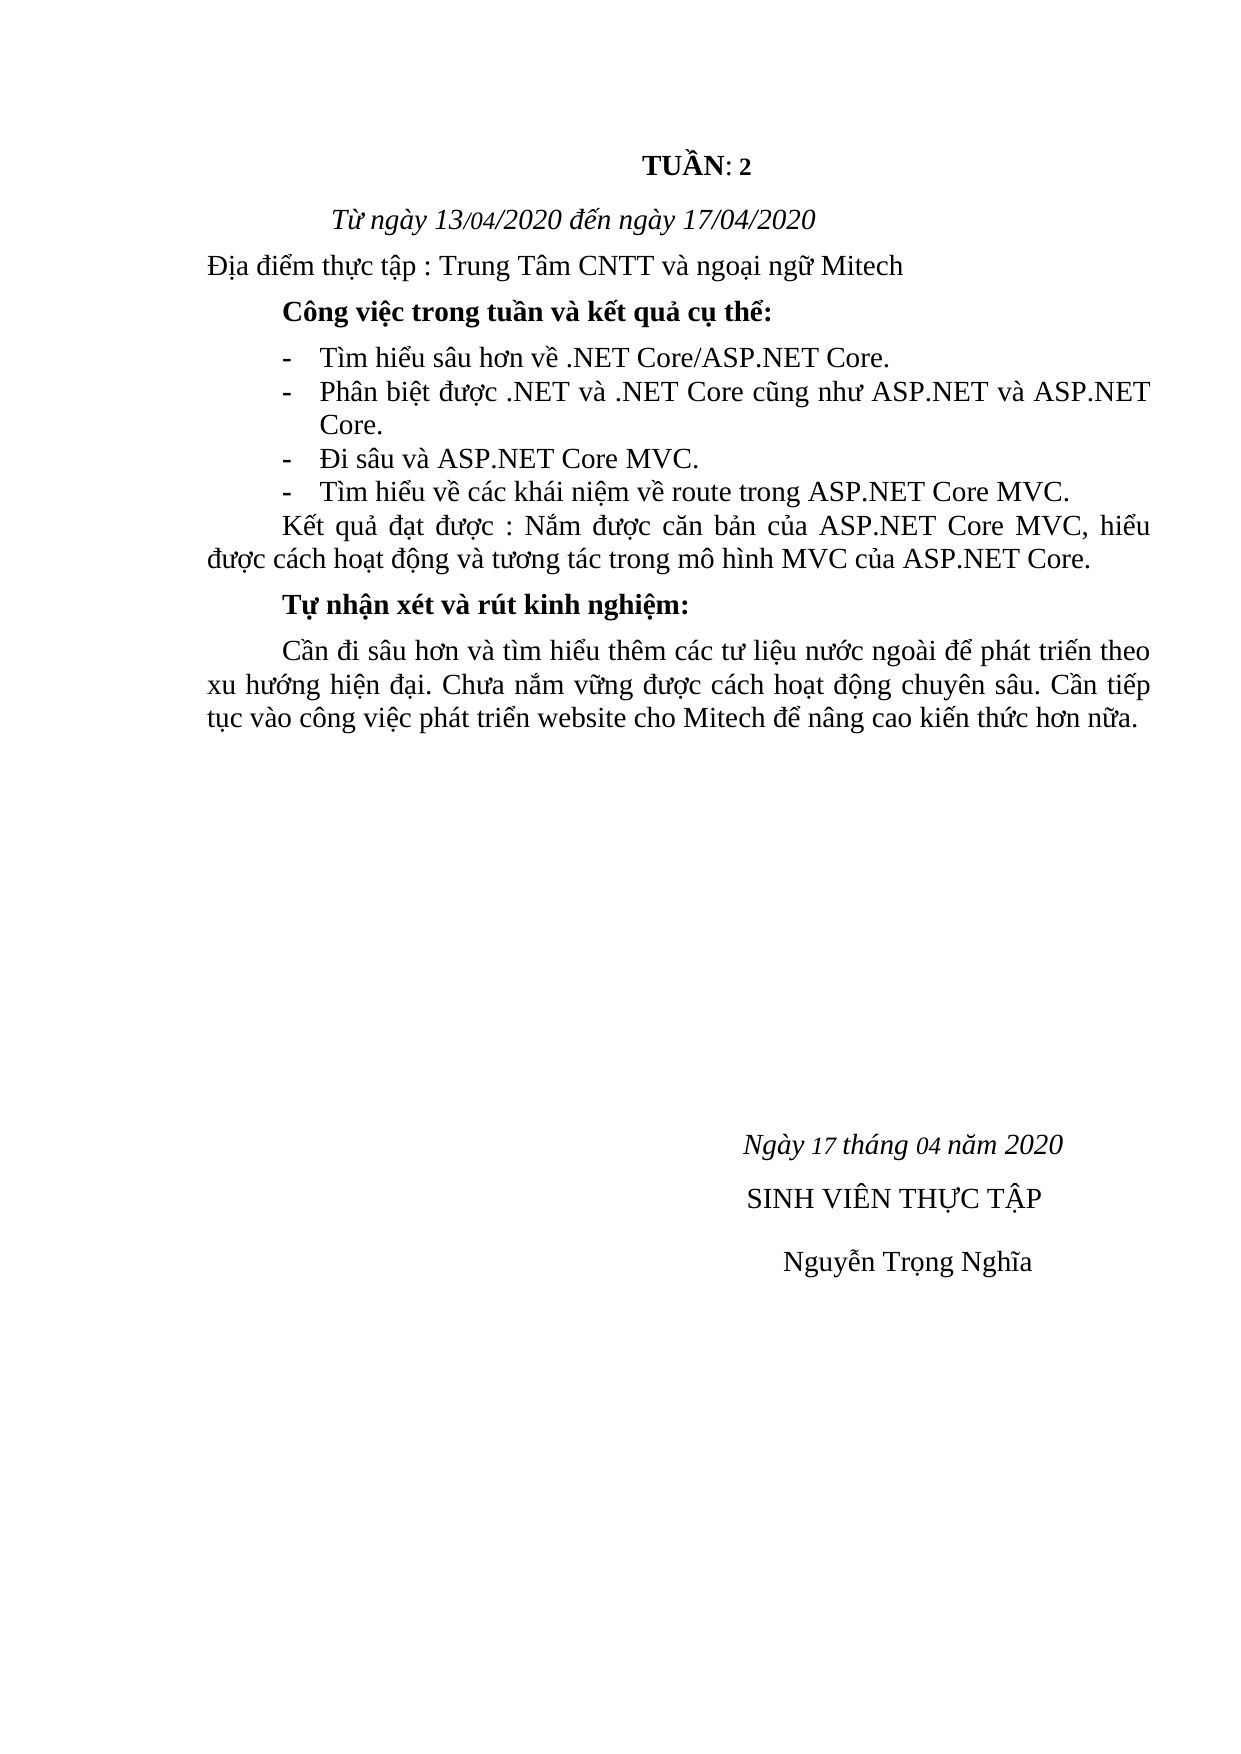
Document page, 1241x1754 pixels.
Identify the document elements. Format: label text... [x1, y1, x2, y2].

list Phân biệt được .NET và .NET Core cũng như ASP.NET và ASP.NET Core. [282, 374, 1152, 441]
list Tìm hiểu sâu hơn về .NET Core/ASP.NET Core. [282, 340, 1152, 374]
text Công việc trong tuần và kết quả cụ thể: [207, 294, 1152, 328]
text Từ ngày 13/04/2020 đến ngày 17/04/2020 [207, 202, 1152, 236]
text Nguyễn Trọng Nghĩa [732, 1244, 1152, 1278]
text Tự nhận xét và rút kinh nghiệm: [207, 587, 1152, 621]
list Đi sâu và ASP.NET Core MVC. [282, 441, 1152, 474]
text Cần đi sâu hơn và tìm hiểu thêm các tư liệu nước ngoài để phát triến theo xu hướng hiện đại. Chưa nắm vững được cách hoạt động chuyên sâu. Cần tiếp tục vào công việc phát triển website cho Mitech để nâng cao kiến thức hơn nữa. [207, 633, 1152, 734]
text SINH VIÊN THỰC TẬP [207, 1182, 1152, 1215]
list Kết quả đạt được : Nắm được căn bản của ASP.NET Core MVC, hiểu được cách hoạt động và tương tác trong mô hình MVC của ASP.NET Core. [207, 508, 1152, 575]
text Địa điểm thực tập : Trung Tâm CNTT và ngoại ngữ Mitech [207, 248, 1152, 282]
text TUẦN: 2 [207, 148, 1152, 181]
list Tìm hiểu về các khái niệm về route trong ASP.NET Core MVC. [282, 474, 1152, 508]
text Ngày 17 tháng 04 năm 2020 [582, 1127, 1152, 1161]
